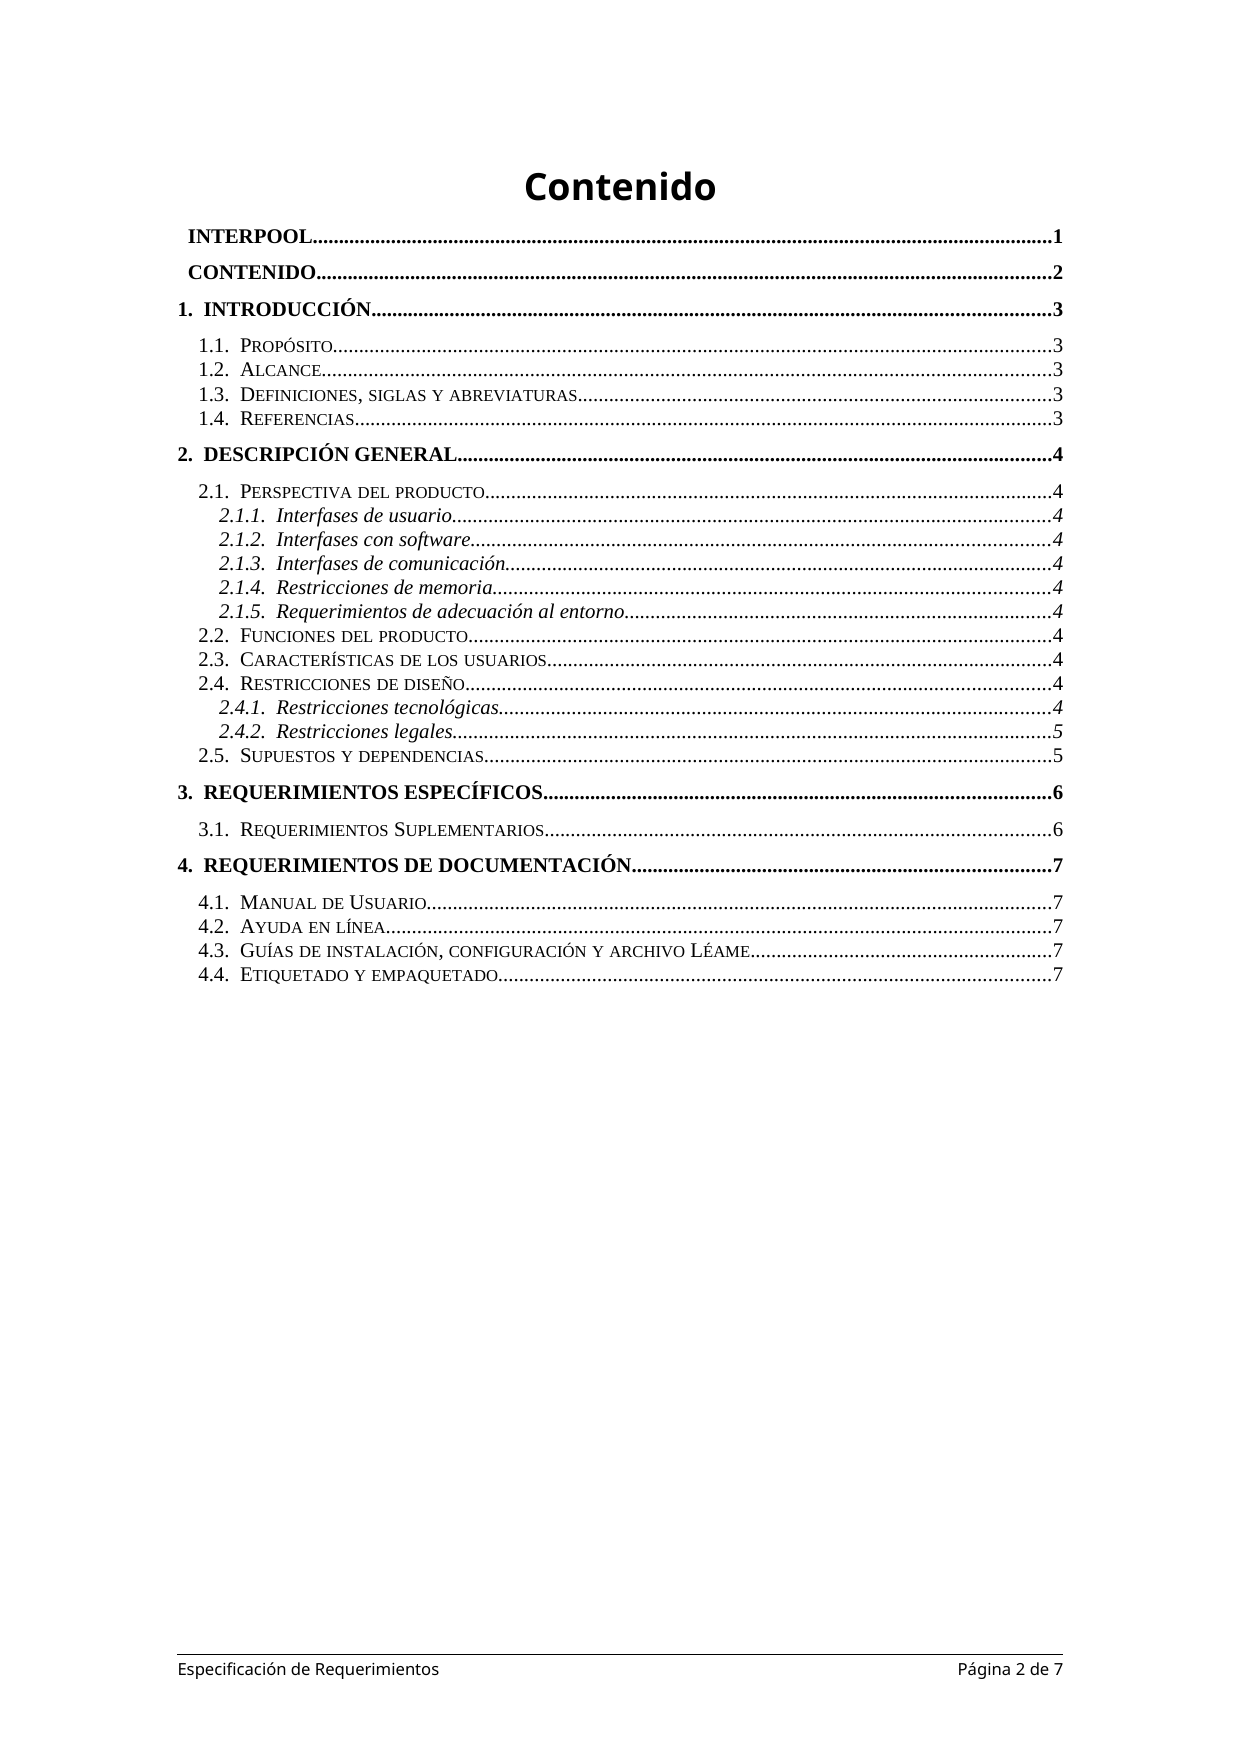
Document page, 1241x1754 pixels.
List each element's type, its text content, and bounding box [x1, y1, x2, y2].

text 2.2. Funciones del producto 4 [198, 623, 1063, 647]
text Contenido [177, 160, 1063, 211]
text 1. Introducción 3 [177, 297, 1063, 321]
text Contenido 2 [177, 260, 1063, 284]
text 3. Requerimientos específicos. 6 [177, 780, 1063, 804]
text 2.4.1. Restricciones tecnológicas 4 [219, 695, 1063, 719]
text 2.1.2. Interfases con software 4 [219, 527, 1063, 551]
text 4.3. Guías de instalación, configuración y archivo Léame. 7 [198, 938, 1063, 962]
text 2.1.3. Interfases de comunicación 4 [219, 551, 1063, 575]
text 4. Requerimientos de documentación 7 [177, 853, 1063, 877]
text 1.4. Referencias 3 [198, 406, 1063, 429]
text 4.4. Etiquetado y empaquetado 7 [198, 962, 1063, 986]
text 2. Descripción general 4 [177, 442, 1063, 466]
text 4.1. Manual de Usuario 7 [198, 889, 1063, 914]
text Interpool 1 [177, 224, 1063, 248]
text 2.1. Perspectiva del producto 4 [198, 479, 1063, 503]
text 4.2. Ayuda en línea 7 [198, 914, 1063, 938]
text 2.1.4. Restricciones de memoria 4 [219, 575, 1063, 599]
text 3.1. Requerimientos Suplementarios 6 [198, 816, 1063, 841]
text 1.3. Definiciones, siglas y abreviaturas. 3 [198, 381, 1063, 406]
text 2.3. Características de los usuarios 4 [198, 647, 1063, 671]
text 2.4. Restricciones de diseño 4 [198, 671, 1063, 695]
text 2.1.1. Interfases de usuario 4 [219, 503, 1063, 527]
text 2.1.5. Requerimientos de adecuación al entorno 4 [219, 599, 1063, 623]
text 2.5. Supuestos y dependencias 5 [198, 743, 1063, 767]
text 1.1. Propósito 3 [198, 333, 1063, 357]
text 1.2. Alcance 3 [198, 357, 1063, 381]
text 2.4.2. Restricciones legales 5 [219, 719, 1063, 743]
